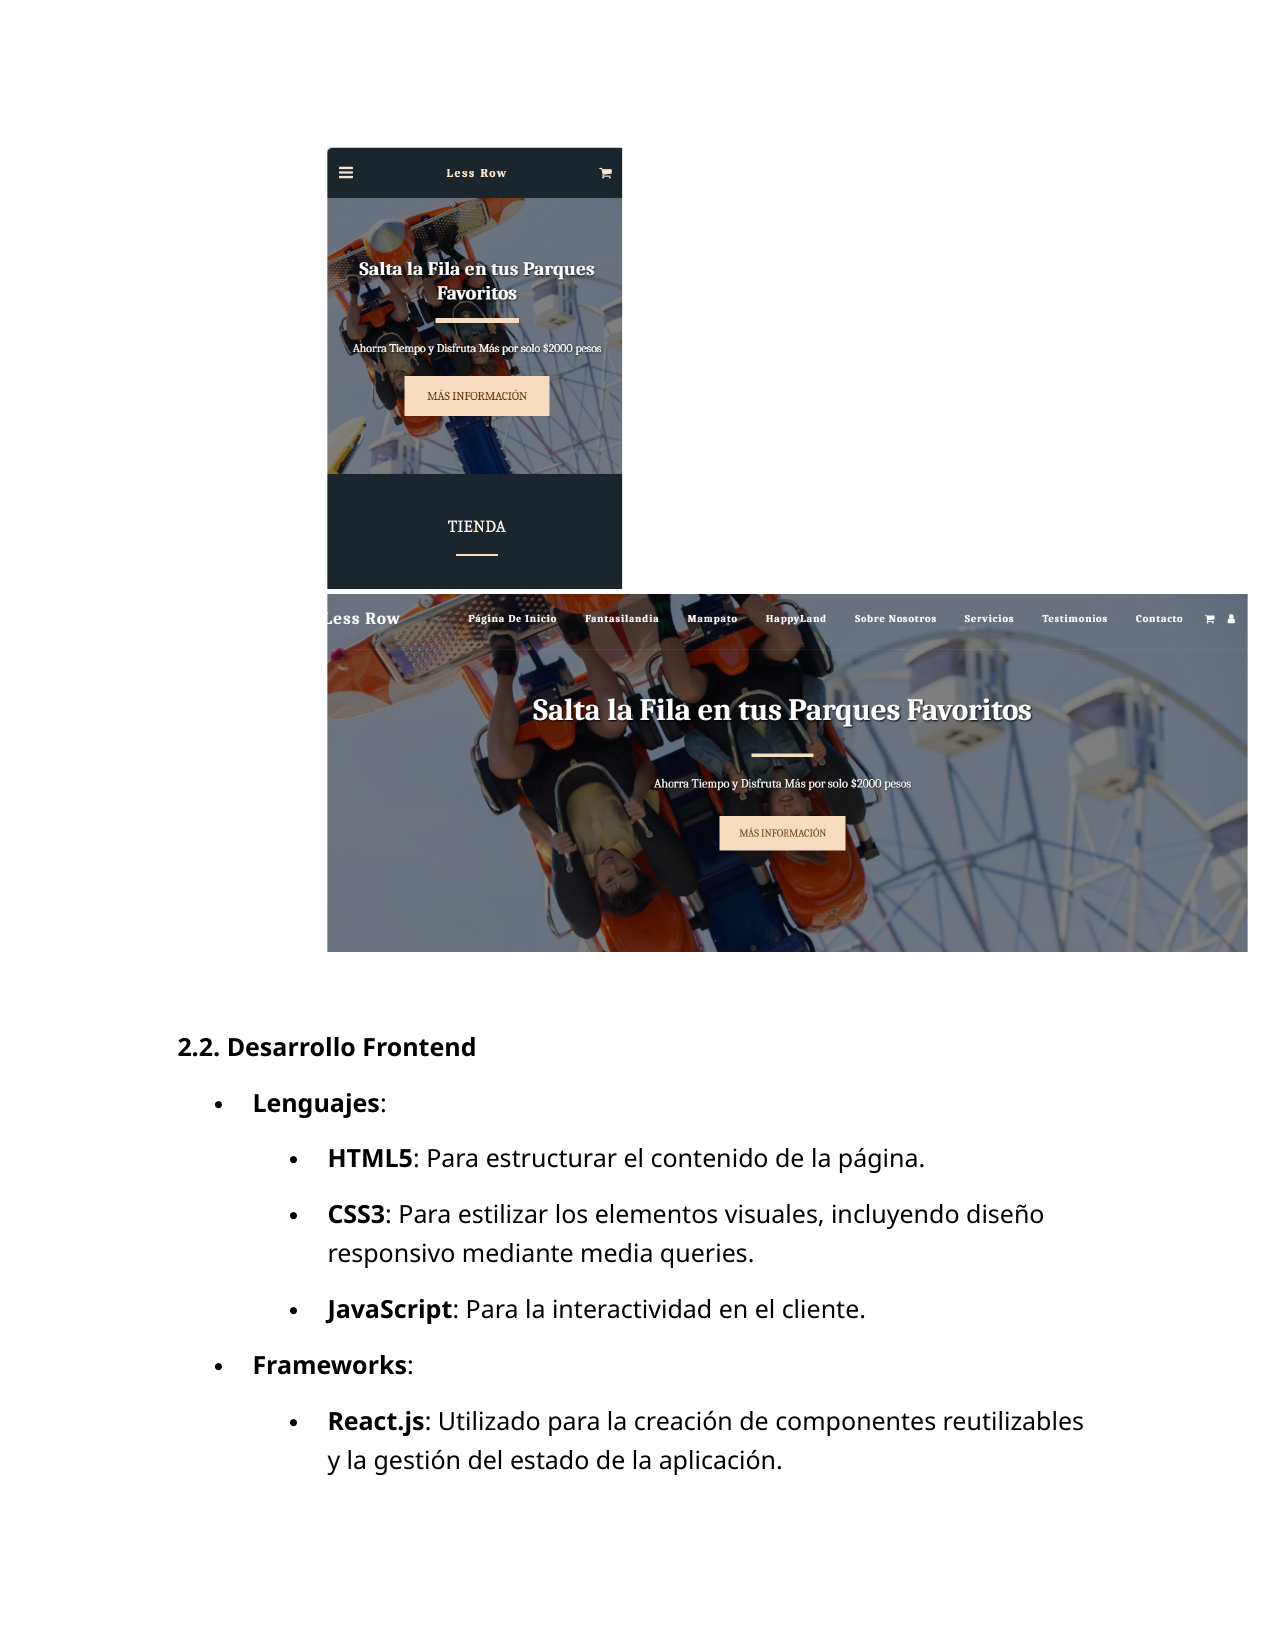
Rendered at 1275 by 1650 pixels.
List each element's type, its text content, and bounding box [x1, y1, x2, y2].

list HTML5: Para estructurar el contenido de la página. [290, 1141, 1098, 1175]
list JavaScript: Para la interactividad en el cliente. [290, 1292, 1098, 1326]
picture [327, 147, 623, 589]
picture [327, 594, 1248, 952]
list Frameworks: [215, 1348, 1098, 1382]
text 2.2. Desarrollo Frontend [177, 1029, 1098, 1063]
list React.js: Utilizado para la creación de componentes reutilizables y la gestión del estado de la aplicación. [290, 1403, 1098, 1477]
list CSS3: Para estilizar los elementos visuales, incluyendo diseño responsivo mediante media queries. [290, 1197, 1098, 1270]
list Lenguajes: [215, 1085, 1098, 1119]
